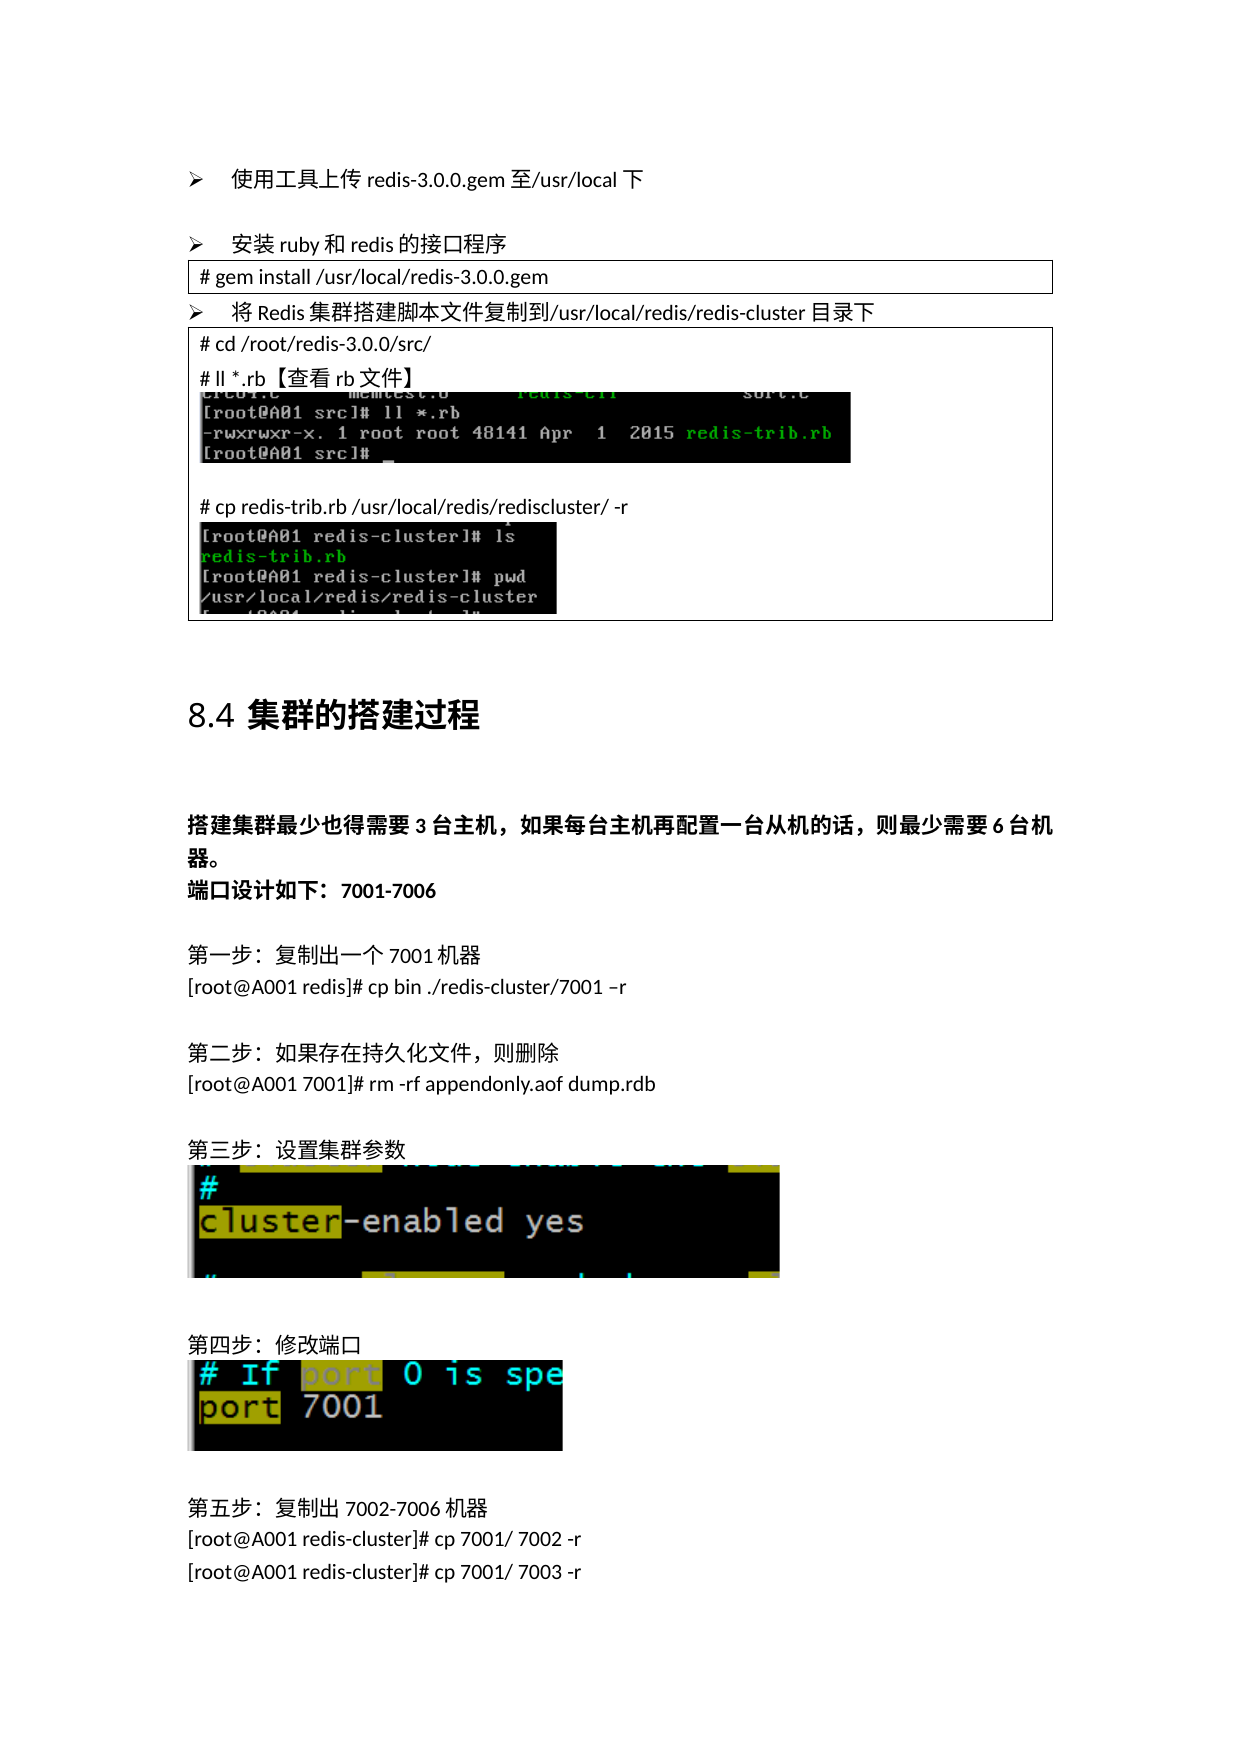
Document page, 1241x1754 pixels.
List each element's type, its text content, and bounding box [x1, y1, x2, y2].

table_header # gem install /usr/local/redis-3.0.0.gem [189, 261, 1052, 293]
text 第四步：修改端口 [187, 1328, 1053, 1360]
picture [187, 1360, 563, 1451]
table_header # cd /root/redis-3.0.0/src/ # ll *.rb【查看rb文件】 # cp redis-trib.rb /usr/local/redis/rediscluster/ -r [189, 328, 1052, 620]
list 将Redis集群搭建脚本文件复制到/usr/local/redis/redis-cluster目录下 [187, 294, 1053, 327]
list 安装ruby和redis的接口程序 [187, 227, 1053, 259]
text 第二步：如果存在持久化文件，则删除 [187, 1035, 1053, 1068]
text 端口设计如下：7001-7006 [187, 873, 1053, 905]
picture [199, 522, 557, 614]
text 搭建集群最少也得需要3台主机，如果每台主机再配置一台从机的话，则最少需要6台机器。 [187, 808, 1053, 873]
subtitle 集群的搭建过程 [187, 681, 1053, 746]
text [root@A001 redis]# cp bin ./redis-cluster/7001 –r [187, 970, 1053, 1003]
picture [199, 392, 851, 463]
text 第一步：复制出一个7001机器 [187, 938, 1053, 970]
text [root@A001 7001]# rm -rf appendonly.aof dump.rdb [187, 1068, 1053, 1100]
text [root@A001 redis-cluster]# cp 7001/ 7003 -r [187, 1555, 1053, 1588]
picture [187, 1165, 780, 1278]
text 第三步：设置集群参数 [187, 1133, 1053, 1165]
text [root@A001 redis-cluster]# cp 7001/ 7002 -r [187, 1523, 1053, 1555]
text 第五步：复制出7002-7006机器 [187, 1490, 1053, 1523]
list 使用工具上传redis-3.0.0.gem至/usr/local下 [187, 162, 1053, 194]
